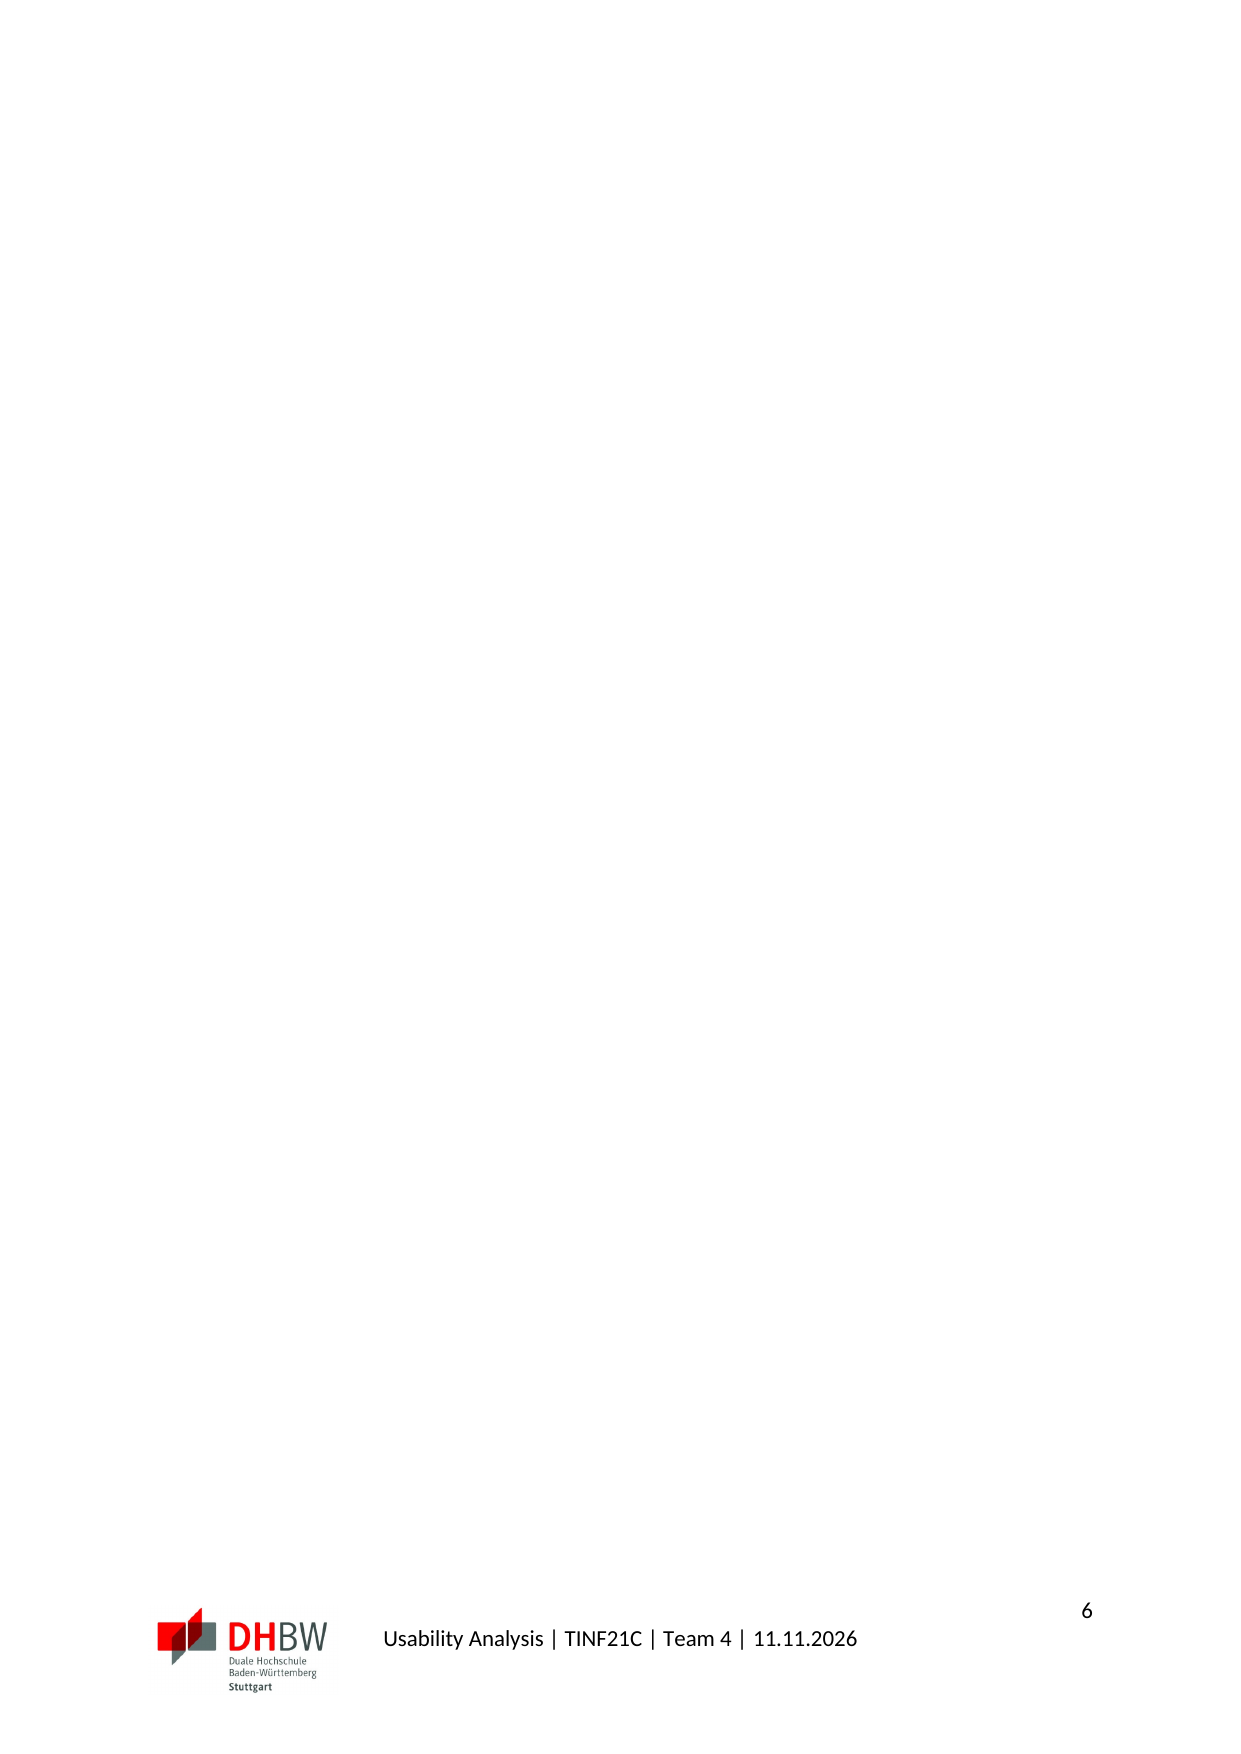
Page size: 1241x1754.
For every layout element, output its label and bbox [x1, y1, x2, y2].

picture [147, 1605, 339, 1695]
